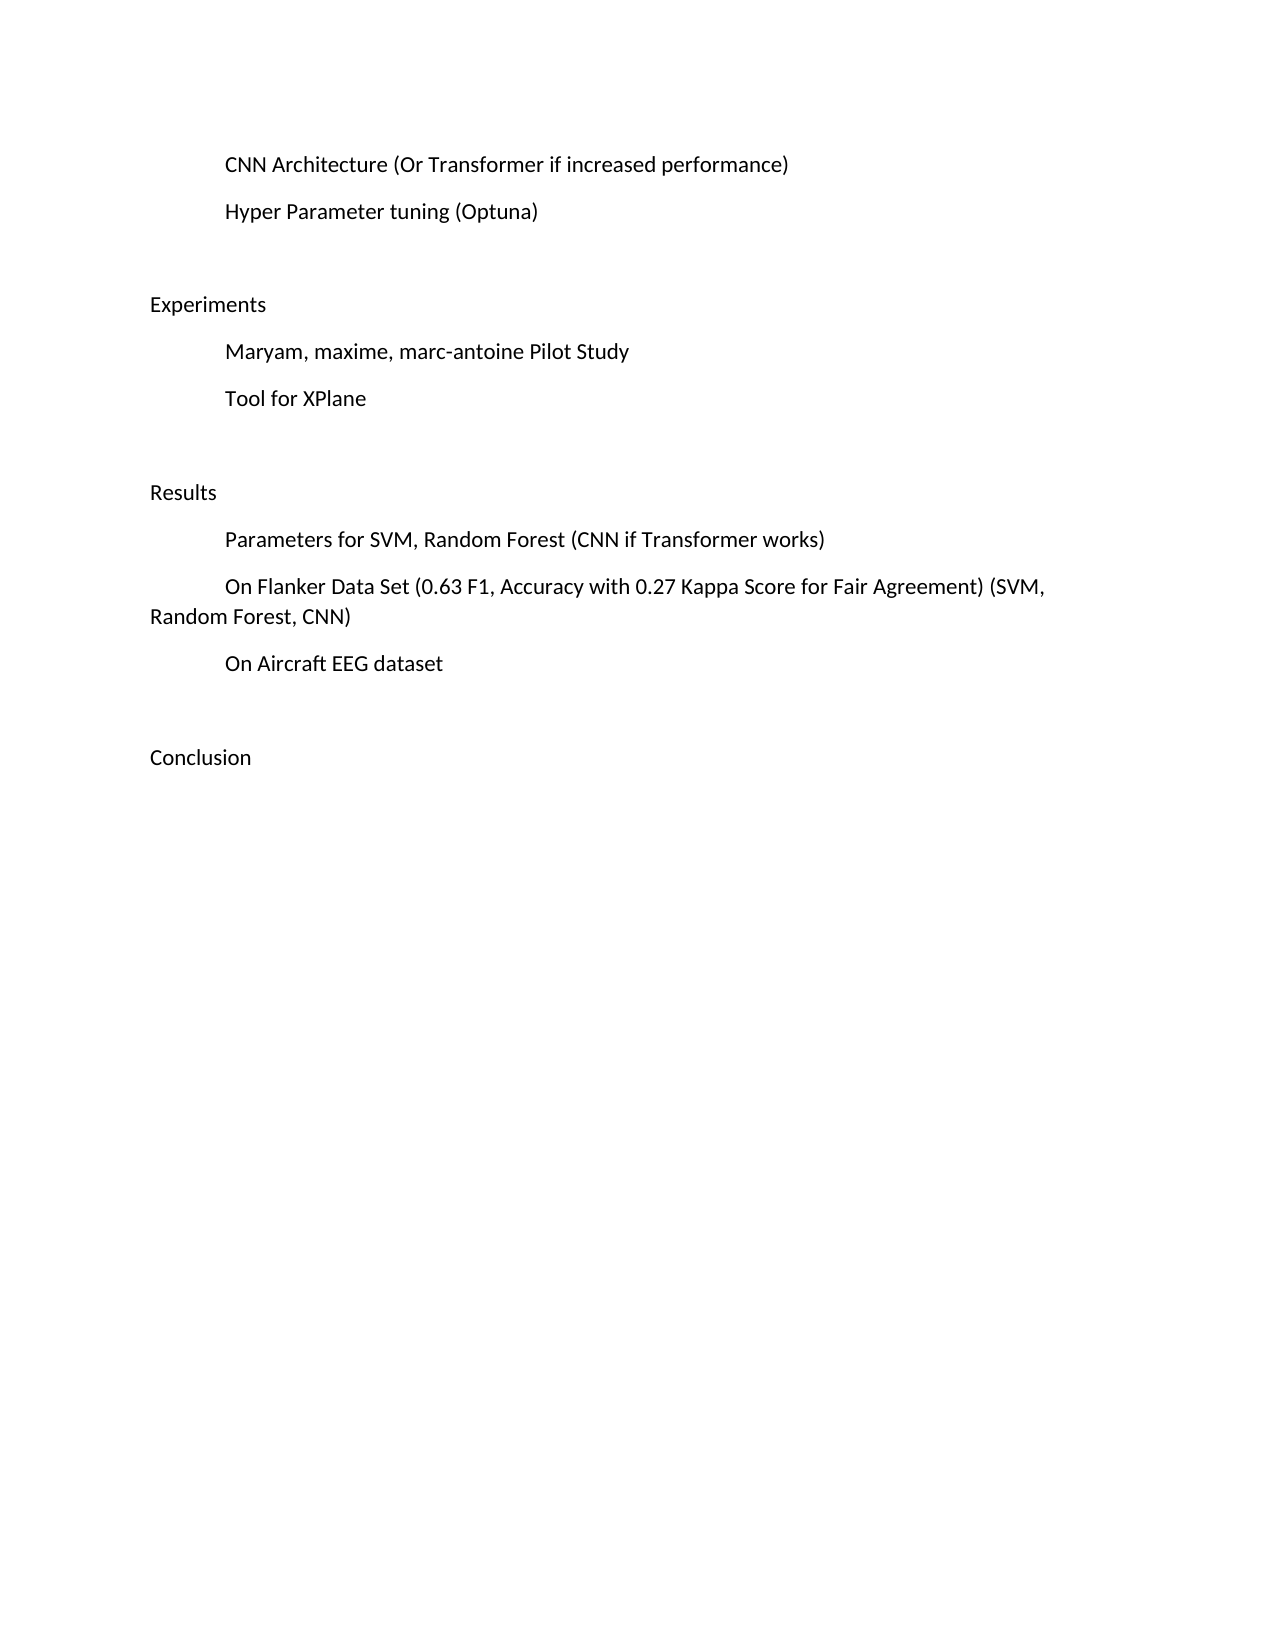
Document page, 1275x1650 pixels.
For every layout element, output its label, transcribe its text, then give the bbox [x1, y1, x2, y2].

text On Aircraft EEG dataset [150, 649, 1125, 677]
text On Flanker Data Set (0.63 F1, Accuracy with 0.27 Kappa Score for Fair Agreement) (SVM, Random Forest, CNN) [150, 572, 1125, 630]
text Parameters for SVM, Random Forest (CNN if Transformer works) [150, 525, 1125, 553]
text Hyper Parameter tuning (Optuna) [150, 197, 1125, 225]
text CNN Architecture (Or Transformer if increased performance) [150, 150, 1125, 178]
text Tool for XPlane [150, 384, 1125, 412]
text Experiments [150, 291, 1125, 319]
text Maryam, maxime, marc-antoine Pilot Study [150, 337, 1125, 366]
text Conclusion [150, 743, 1125, 771]
text Results [150, 478, 1125, 506]
